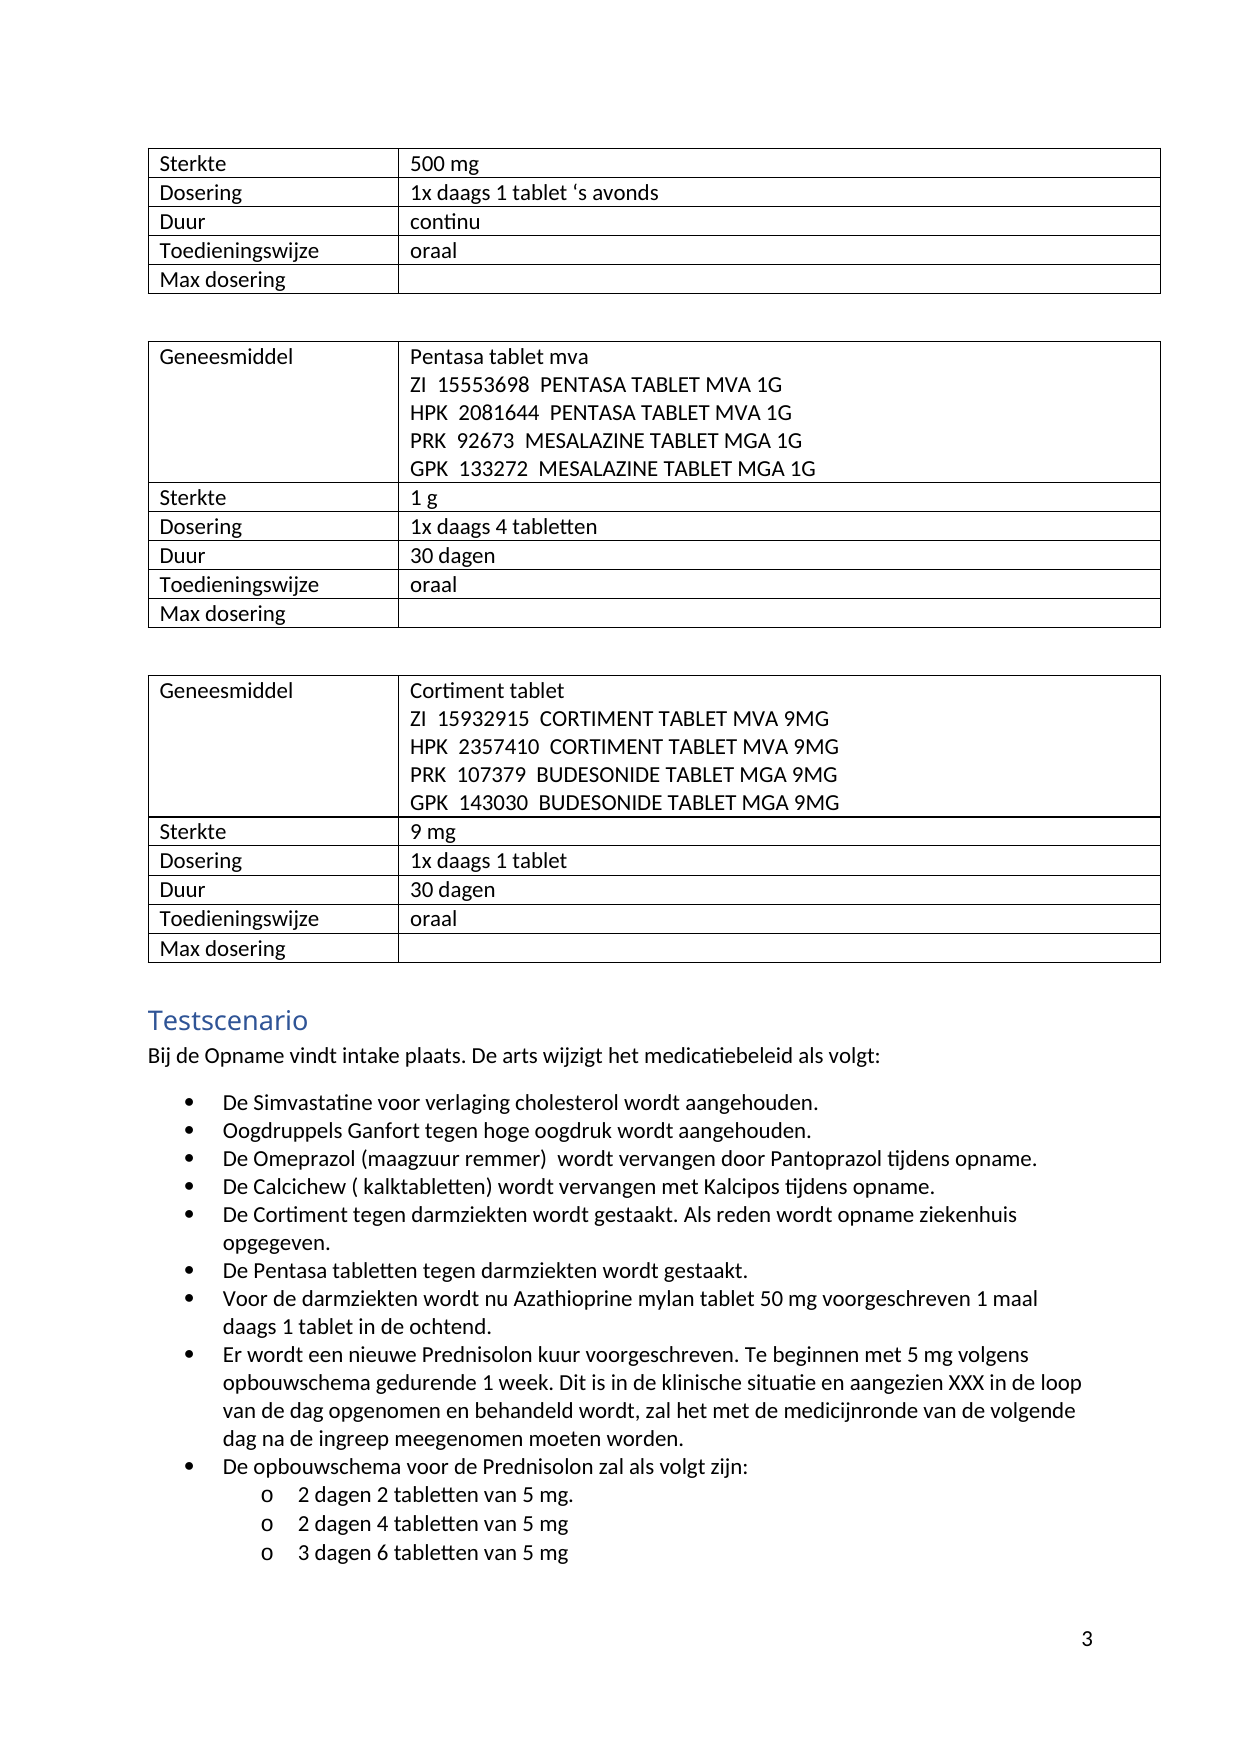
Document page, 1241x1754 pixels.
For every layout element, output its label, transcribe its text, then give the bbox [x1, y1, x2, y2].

table_cell Duur [149, 876, 398, 903]
list Oogdruppels Ganfort tegen hoge oogdruk wordt aangehouden. [185, 1116, 1093, 1144]
table_header Cortiment tablet ZI 15932915 CORTIMENT TABLET MVA 9MG HPK 2357410 CORTIMENT TABLET MVA 9MG PRK 107379 BUDESONIDE TABLET MGA 9MG GPK 143030 BUDESONIDE TABLET MGA 9MG [399, 676, 1160, 816]
table_cell Sterkte [149, 149, 398, 177]
list De Simvastatine voor verlaging cholesterol wordt aangehouden. [185, 1088, 1093, 1116]
table_cell Toedieningswijze [149, 236, 398, 264]
table_header Geneesmiddel [149, 342, 398, 482]
list De Pentasa tabletten tegen darmziekten wordt gestaakt. [185, 1256, 1093, 1284]
table_cell Toedieningswijze [149, 570, 398, 598]
table_cell Sterkte [149, 818, 398, 845]
table_cell continu [399, 207, 1160, 235]
list Voor de darmziekten wordt nu Azathioprine mylan tablet 50 mg voorgeschreven 1 maal daags 1 tablet in de ochtend. [185, 1284, 1093, 1340]
table_header Pentasa tablet mva ZI 15553698 PENTASA TABLET MVA 1G HPK 2081644 PENTASA TABLET MVA 1G PRK 92673 MESALAZINE TABLET MGA 1G GPK 133272 MESALAZINE TABLET MGA 1G [399, 342, 1160, 482]
table_cell oraal [399, 905, 1160, 933]
list Er wordt een nieuwe Prednisolon kuur voorgeschreven. Te beginnen met 5 mg volgens opbouwschema gedurende 1 week. Dit is in de klinische situatie en aangezien XXX in de loop van de dag opgenomen en behandeld wordt, zal het met de medicijnronde van de volgende dag na de ingreep meegenomen moeten worden. [185, 1340, 1093, 1452]
table_cell [399, 265, 1160, 293]
table_cell Duur [149, 541, 398, 569]
table_cell Duur [149, 207, 398, 235]
list De Omeprazol (maagzuur remmer) wordt vervangen door Pantoprazol tijdens opname. [185, 1144, 1093, 1172]
table_cell Dosering [149, 512, 398, 540]
table_cell 1x daags 4 tabletten [399, 512, 1160, 540]
list De Calcichew ( kalktabletten) wordt vervangen met Kalcipos tijdens opname. [185, 1172, 1093, 1200]
table_cell Dosering [149, 178, 398, 206]
text Bij de Opname vindt intake plaats. De arts wijzigt het medicatiebeleid als volgt: [148, 1041, 1093, 1069]
table_cell Max dosering [149, 265, 398, 293]
table_cell 500 mg [399, 149, 1160, 177]
table_cell 30 dagen [399, 541, 1160, 569]
table_cell [399, 934, 1160, 962]
table_cell oraal [399, 570, 1160, 598]
table_cell Toedieningswijze [149, 905, 398, 933]
list De Cortiment tegen darmziekten wordt gestaakt. Als reden wordt opname ziekenhuis opgegeven. [185, 1200, 1093, 1256]
list De opbouwschema voor de Prednisolon zal als volgt zijn: [185, 1452, 1093, 1480]
table_cell Sterkte [149, 483, 398, 511]
table_cell 1x daags 1 tablet [399, 846, 1160, 874]
table_header Geneesmiddel [149, 676, 398, 816]
table_cell Max dosering [149, 934, 398, 962]
table_cell 1 g [399, 483, 1160, 511]
table_cell 30 dagen [399, 876, 1160, 903]
table_cell [399, 599, 1160, 627]
table_cell 9 mg [399, 818, 1160, 845]
table_cell 1x daags 1 tablet ‘s avonds [399, 178, 1160, 206]
list 2 dagen 4 tabletten van 5 mg [260, 1509, 1093, 1538]
list 2 dagen 2 tabletten van 5 mg. [260, 1480, 1093, 1509]
list 3 dagen 6 tabletten van 5 mg [260, 1538, 1093, 1568]
table_cell oraal [399, 236, 1160, 264]
subtitle Testscenario [148, 1001, 1093, 1038]
table_cell Max dosering [149, 599, 398, 627]
table_cell Dosering [149, 846, 398, 874]
